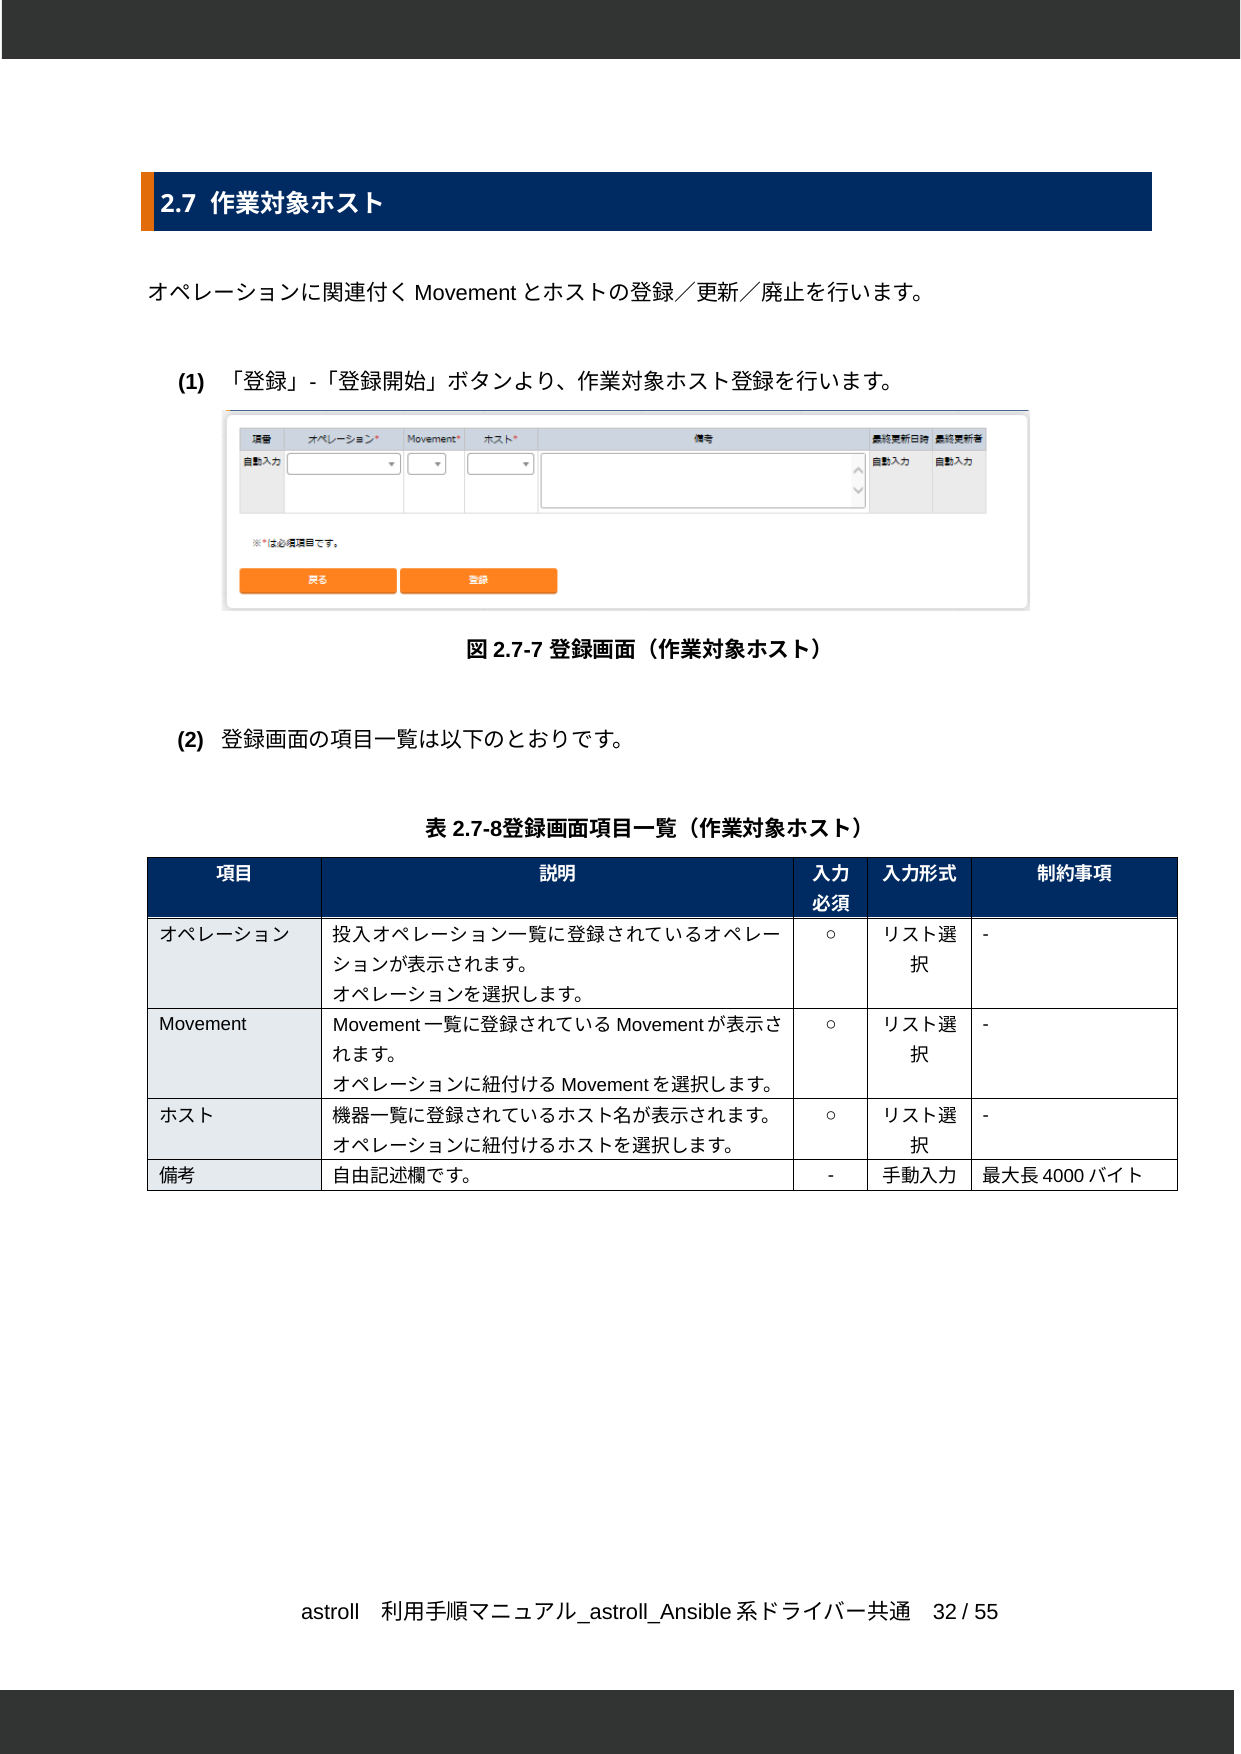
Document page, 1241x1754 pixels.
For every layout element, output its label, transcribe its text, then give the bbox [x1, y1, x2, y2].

table_cell - [972, 1099, 1177, 1159]
picture [0, 1690, 1234, 1754]
table_cell リスト選択 [868, 1099, 971, 1159]
table_cell 備考 [148, 1160, 321, 1190]
table_cell 手動入力 [868, 1160, 971, 1190]
table_header 項目 [148, 858, 321, 917]
list 「登録」-「登録開始」ボタンより、作業対象ホスト登録を行います。 [178, 350, 1152, 410]
table_cell ホスト [148, 1099, 321, 1159]
table_cell 最大長4000バイト [972, 1160, 1177, 1190]
picture [221, 410, 1030, 611]
text オペレーションに関連付くMovementとホストの登録／更新／廃止を行います。 [148, 261, 1152, 321]
table_cell Movement一覧に登録されているMovementが表示されます。 オペレーションに紐付けるMovementを選択します。 [322, 1009, 793, 1098]
table_cell - [972, 919, 1177, 1008]
table_cell ○ [794, 1099, 867, 1159]
table_cell オペレーション [148, 919, 321, 1008]
text 登録画面の項目一覧は以下のとおりです。 [177, 708, 1152, 767]
table_header 入力 必須 [794, 858, 867, 917]
table_cell リスト選択 [868, 919, 971, 1008]
table_cell ○ [794, 919, 867, 1008]
table_cell - [972, 1009, 1177, 1098]
table_cell ○ [794, 1009, 867, 1098]
table_header 説明 [322, 858, 793, 917]
table_header 制約事項 [972, 858, 1177, 917]
table_cell 機器一覧に登録されているホスト名が表示されます。 オペレーションに紐付けるホストを選択します。 [322, 1099, 793, 1159]
table_cell - [794, 1160, 867, 1190]
table_cell リスト選択 [868, 1009, 971, 1098]
subtitle 作業対象ホスト [154, 172, 1152, 231]
table_header 入力形式 [868, 858, 971, 917]
table_cell Movement [148, 1009, 321, 1098]
picture [1, 0, 1241, 59]
table_cell 自由記述欄です。 [322, 1160, 793, 1190]
table_cell 投入オペレーション一覧に登録されているオペレーションが表示されます。 オペレーションを選択します。 [322, 919, 793, 1008]
